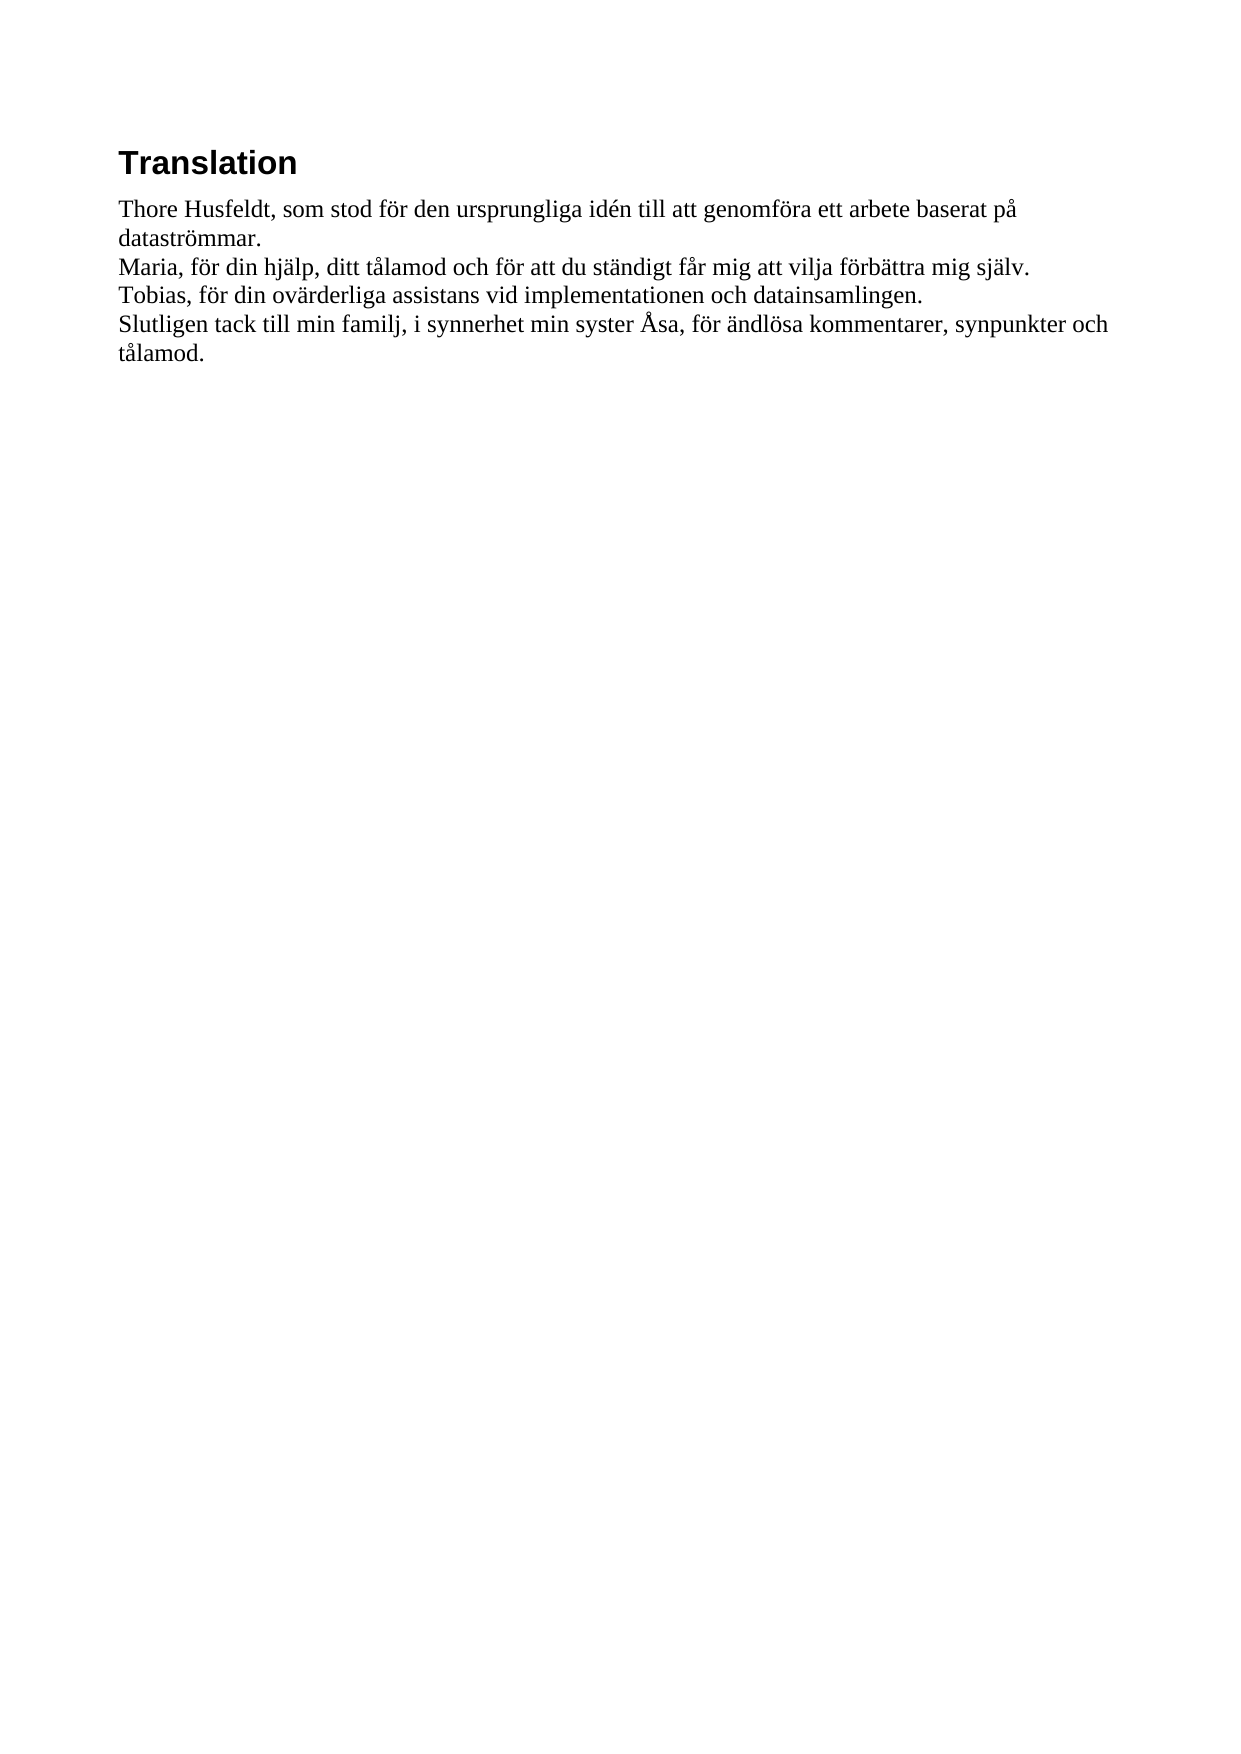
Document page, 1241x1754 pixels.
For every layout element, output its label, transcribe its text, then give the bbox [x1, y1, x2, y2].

subtitle Translation [118, 143, 1122, 182]
text Thore Husfeldt, som stod för den ursprungliga idén till att genomföra ett arbete baserat på dataströmmar. [118, 194, 1122, 252]
text Tobias, för din ovärderliga assistans vid implementationen och datainsamlingen. [118, 280, 1122, 309]
text Maria, för din hjälp, ditt tålamod och för att du ständigt får mig att vilja förbättra mig själv. [118, 252, 1122, 280]
text Slutligen tack till min familj, i synnerhet min syster Åsa, för ändlösa kommentarer, synpunkter och tålamod. [118, 309, 1122, 367]
